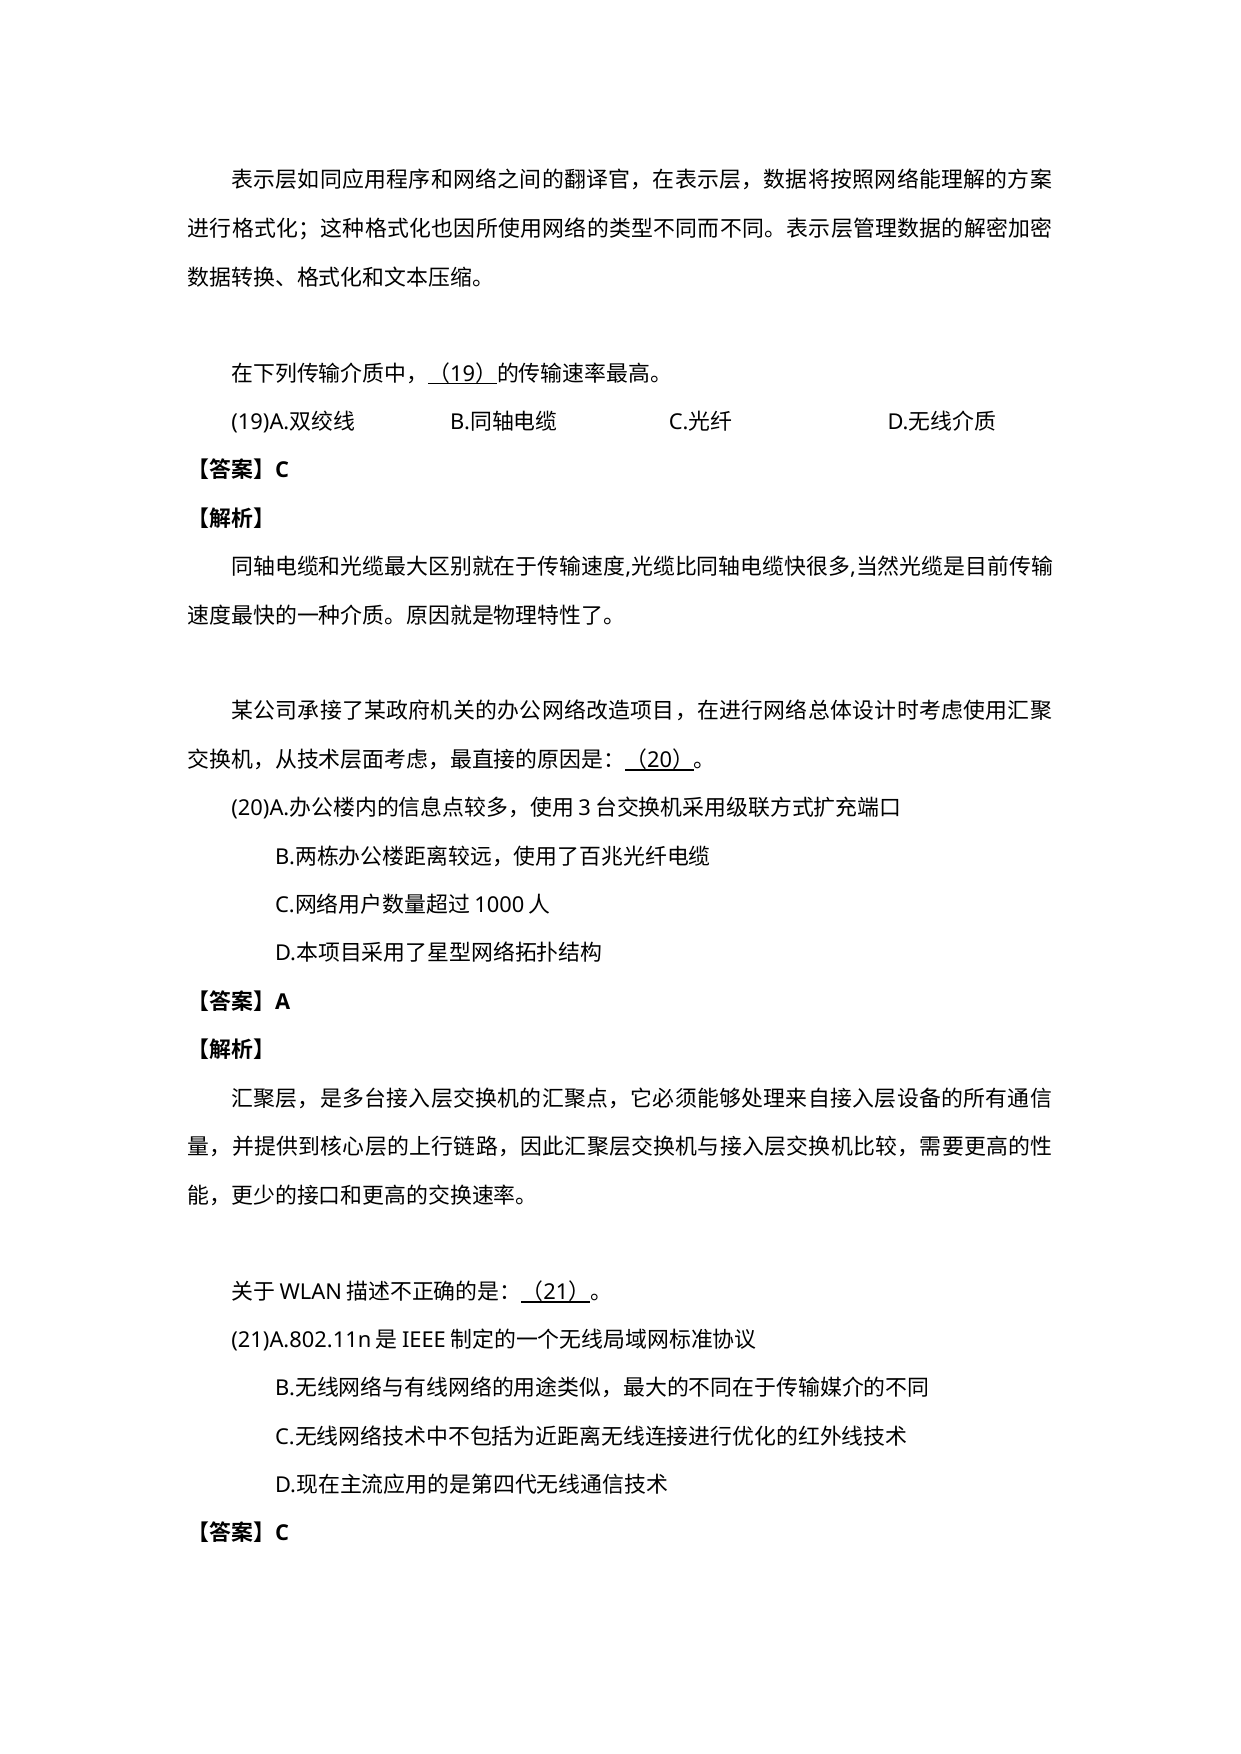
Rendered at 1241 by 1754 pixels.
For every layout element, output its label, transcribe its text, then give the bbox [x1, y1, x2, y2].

text 【答案】C [187, 1515, 1053, 1547]
text D.本项目采用了星型网络拓扑结构 [187, 935, 1053, 968]
text 表示层如同应用程序和网络之间的翻译官，在表示层，数据将按照网络能理解的方案进行格式化；这种格式化也因所使用网络的类型不同而不同。表示层管理数据的解密加密、数据转换、格式化和文本压缩。 [187, 162, 1053, 292]
text 汇聚层，是多台接入层交换机的汇聚点，它必须能够处理来自接入层设备的所有通信量，并提供到核心层的上行链路，因此汇聚层交换机与接入层交换机比较，需要更高的性能，更少的接口和更高的交换速率。 [187, 1080, 1053, 1210]
text 【解析】 [187, 500, 1053, 533]
text 【答案】A [187, 983, 1053, 1016]
text D.现在主流应用的是第四代无线通信技术 [187, 1467, 1053, 1499]
text (20)A.办公楼内的信息点较多，使用3台交换机采用级联方式扩充端口 [187, 790, 1053, 823]
text 某公司承接了某政府机关的办公网络改造项目，在进行网络总体设计时考虑使用汇聚交换机，从技术层面考虑，最直接的原因是：（20）。 [187, 693, 1053, 774]
text C.无线网络技术中不包括为近距离无线连接进行优化的红外线技术 [187, 1418, 1053, 1451]
text 同轴电缆和光缆最大区别就在于传输速度,光缆比同轴电缆快很多,当然光缆是目前传输速度最快的一种介质。原因就是物理特性了。 [187, 548, 1053, 630]
text (21)A.802.11n是IEEE制定的一个无线局域网标准协议 [187, 1322, 1053, 1354]
text 在下列传输介质中，（19）的传输速率最高。 [187, 355, 1053, 388]
text 【答案】C [187, 452, 1053, 484]
text C.网络用户数量超过1000人 [187, 887, 1053, 919]
text B.无线网络与有线网络的用途类似，最大的不同在于传输媒介的不同 [187, 1370, 1053, 1402]
text B.两栋办公楼距离较远，使用了百兆光纤电缆 [187, 838, 1053, 871]
text 【解析】 [187, 1032, 1053, 1064]
text 关于WLAN描述不正确的是：（21）。 [187, 1273, 1053, 1306]
text (19)A.双绞线 B.同轴电缆 C.光纤 D.无线介质 [187, 403, 1053, 436]
